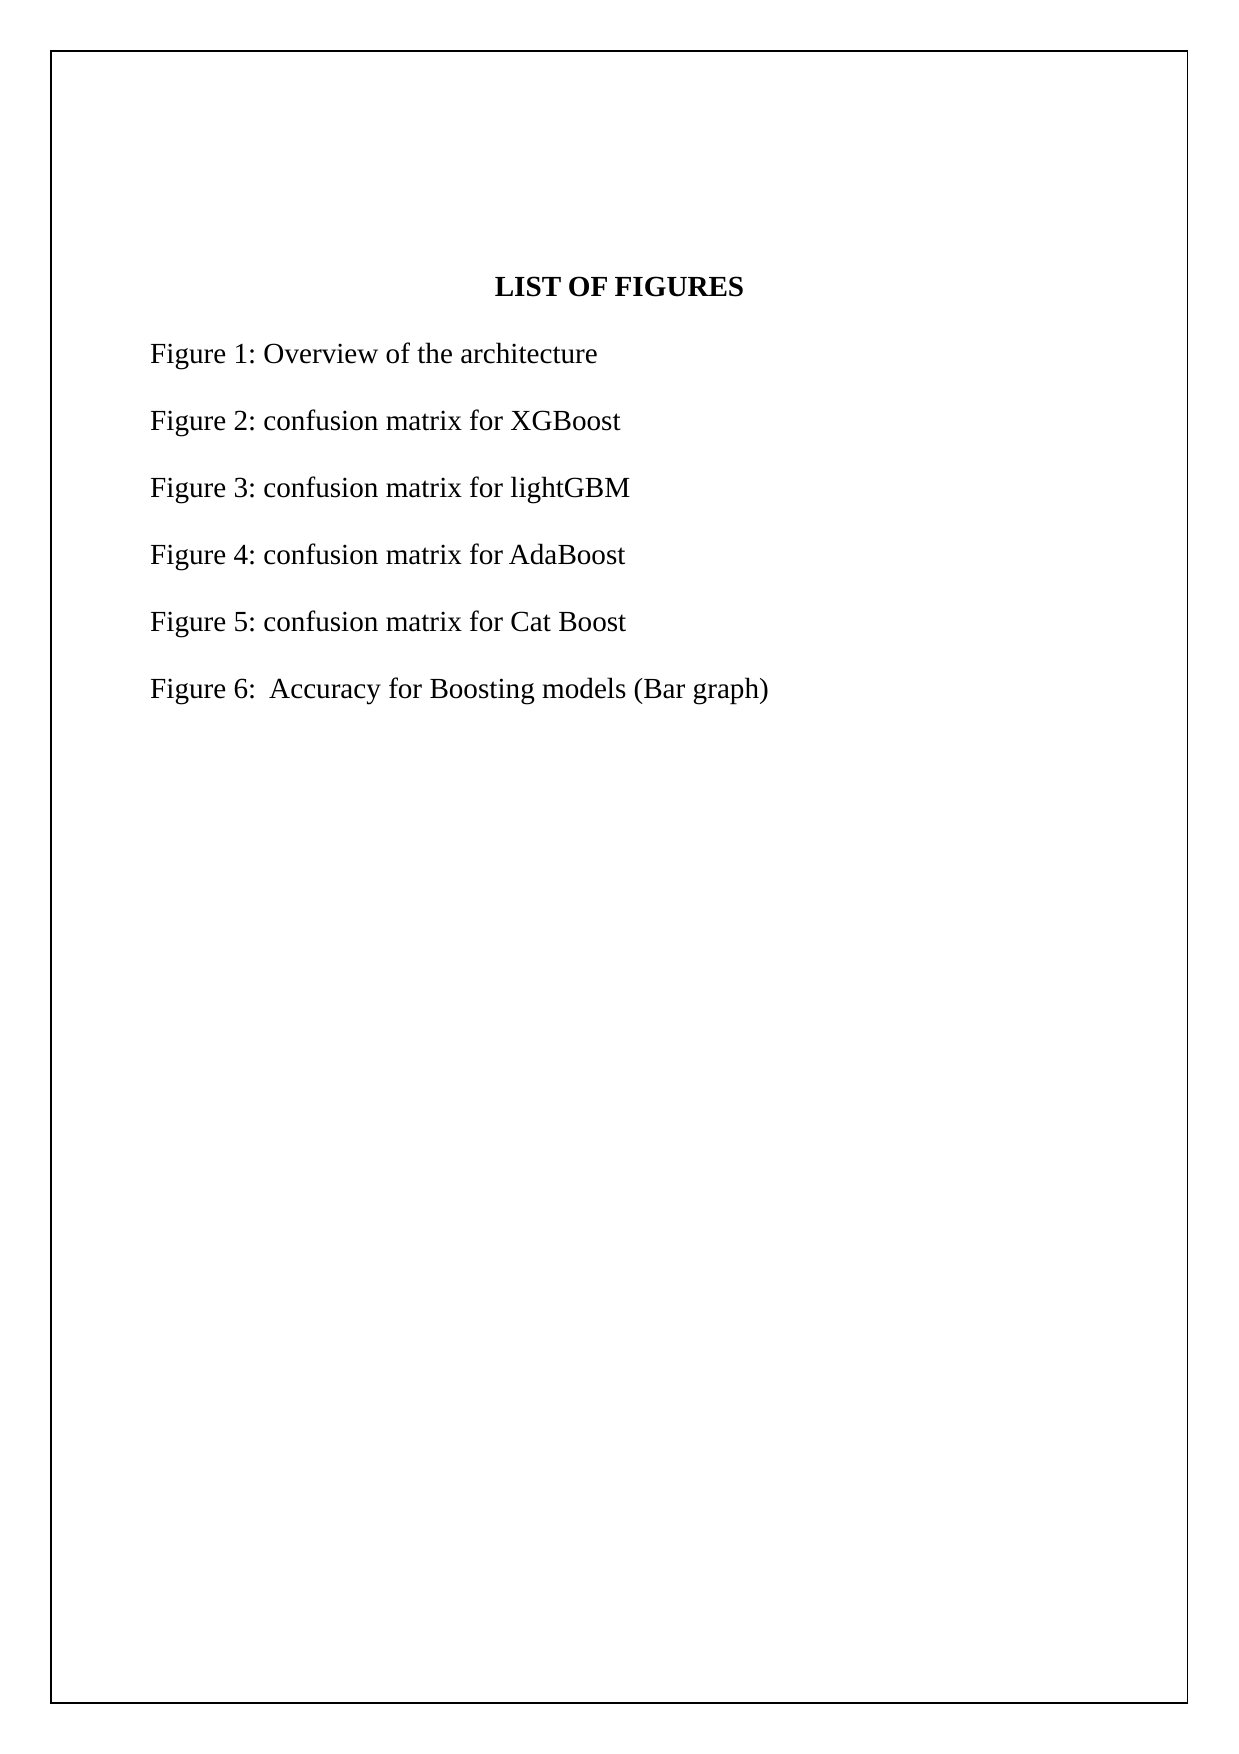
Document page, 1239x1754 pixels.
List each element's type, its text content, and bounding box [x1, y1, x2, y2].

text Figure 1: Overview of the architecture [150, 337, 1088, 370]
text LIST OF FIGURES [150, 269, 1088, 303]
text Figure 2: confusion matrix for XGBoost [150, 403, 1088, 437]
text Figure 3: confusion matrix for lightGBM [150, 471, 1088, 504]
text Figure 6: Accuracy for Boosting models (Bar graph) [150, 671, 1088, 705]
text Figure 4: confusion matrix for AdaBoost [150, 537, 1088, 571]
text Figure 5: confusion matrix for Cat Boost [150, 604, 1088, 638]
